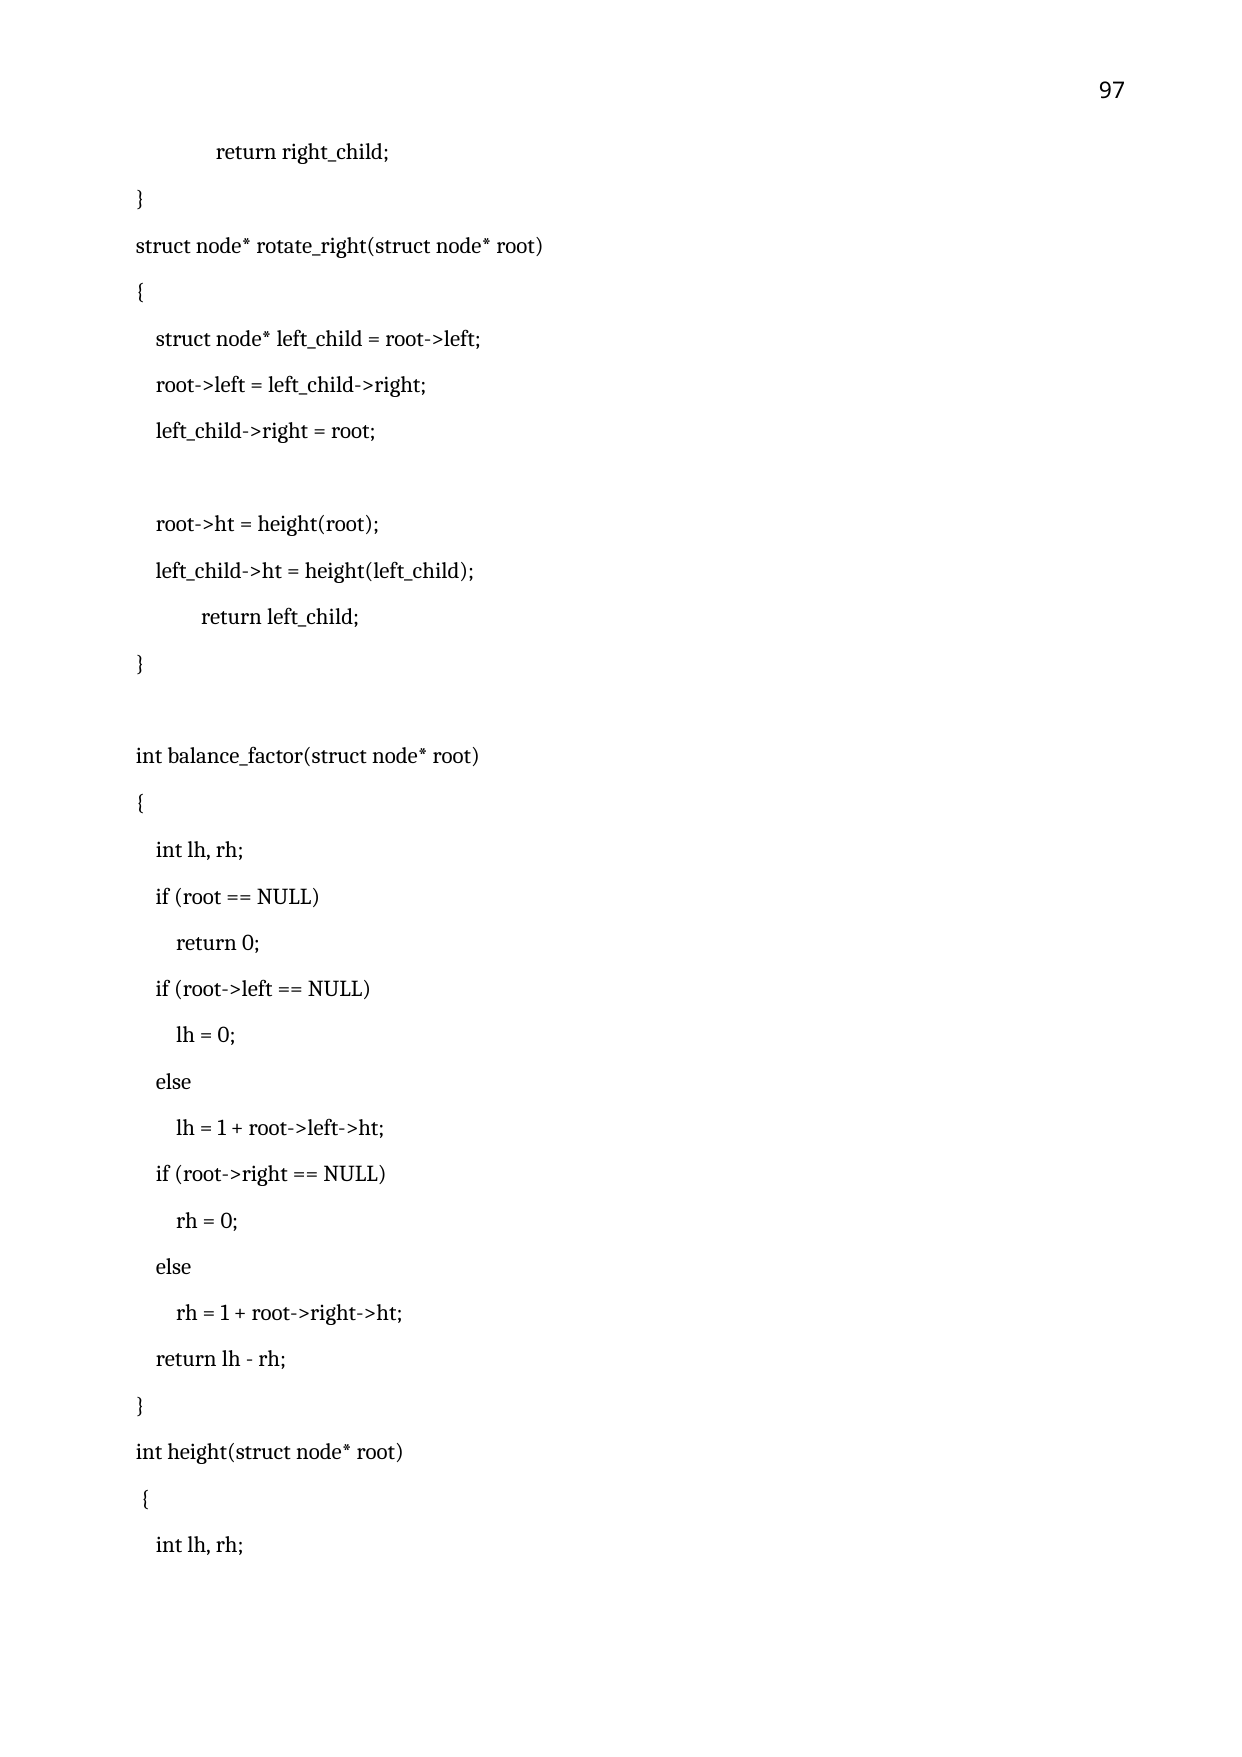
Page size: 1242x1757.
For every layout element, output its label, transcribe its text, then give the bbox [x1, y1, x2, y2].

text struct node* left_child = root->left; root->left = left_child->right; left_child->right = root; [156, 326, 495, 444]
text lh = 1 + root->left->ht; if (root->right == NULL) [156, 1115, 396, 1188]
text int lh, rh; [156, 1532, 1162, 1558]
text root->ht = height(root); [156, 511, 1162, 537]
text return right_child; [216, 139, 1162, 165]
text if (root == NULL) return 0; [155, 884, 326, 956]
text int lh, rh; [156, 837, 1162, 863]
text { [136, 279, 1162, 305]
text } [136, 650, 1162, 677]
text { [136, 790, 1162, 816]
text int balance_factor(struct node* root) [136, 743, 1162, 769]
text if (root->left == NULL) lh = 0; [155, 976, 378, 1048]
text int height(struct node* root) [136, 1438, 1162, 1465]
text left_child->ht = height(left_child); return left_child; [155, 558, 484, 630]
text { [141, 1486, 1162, 1512]
text else [156, 1068, 1162, 1094]
text struct node* rotate_right(struct node* root) [136, 232, 1162, 259]
text rh = 0; else [156, 1208, 241, 1280]
text rh = 1 + root->right->ht; return lh - rh; [156, 1300, 414, 1372]
text } [136, 1392, 1162, 1418]
text } [136, 186, 1162, 212]
